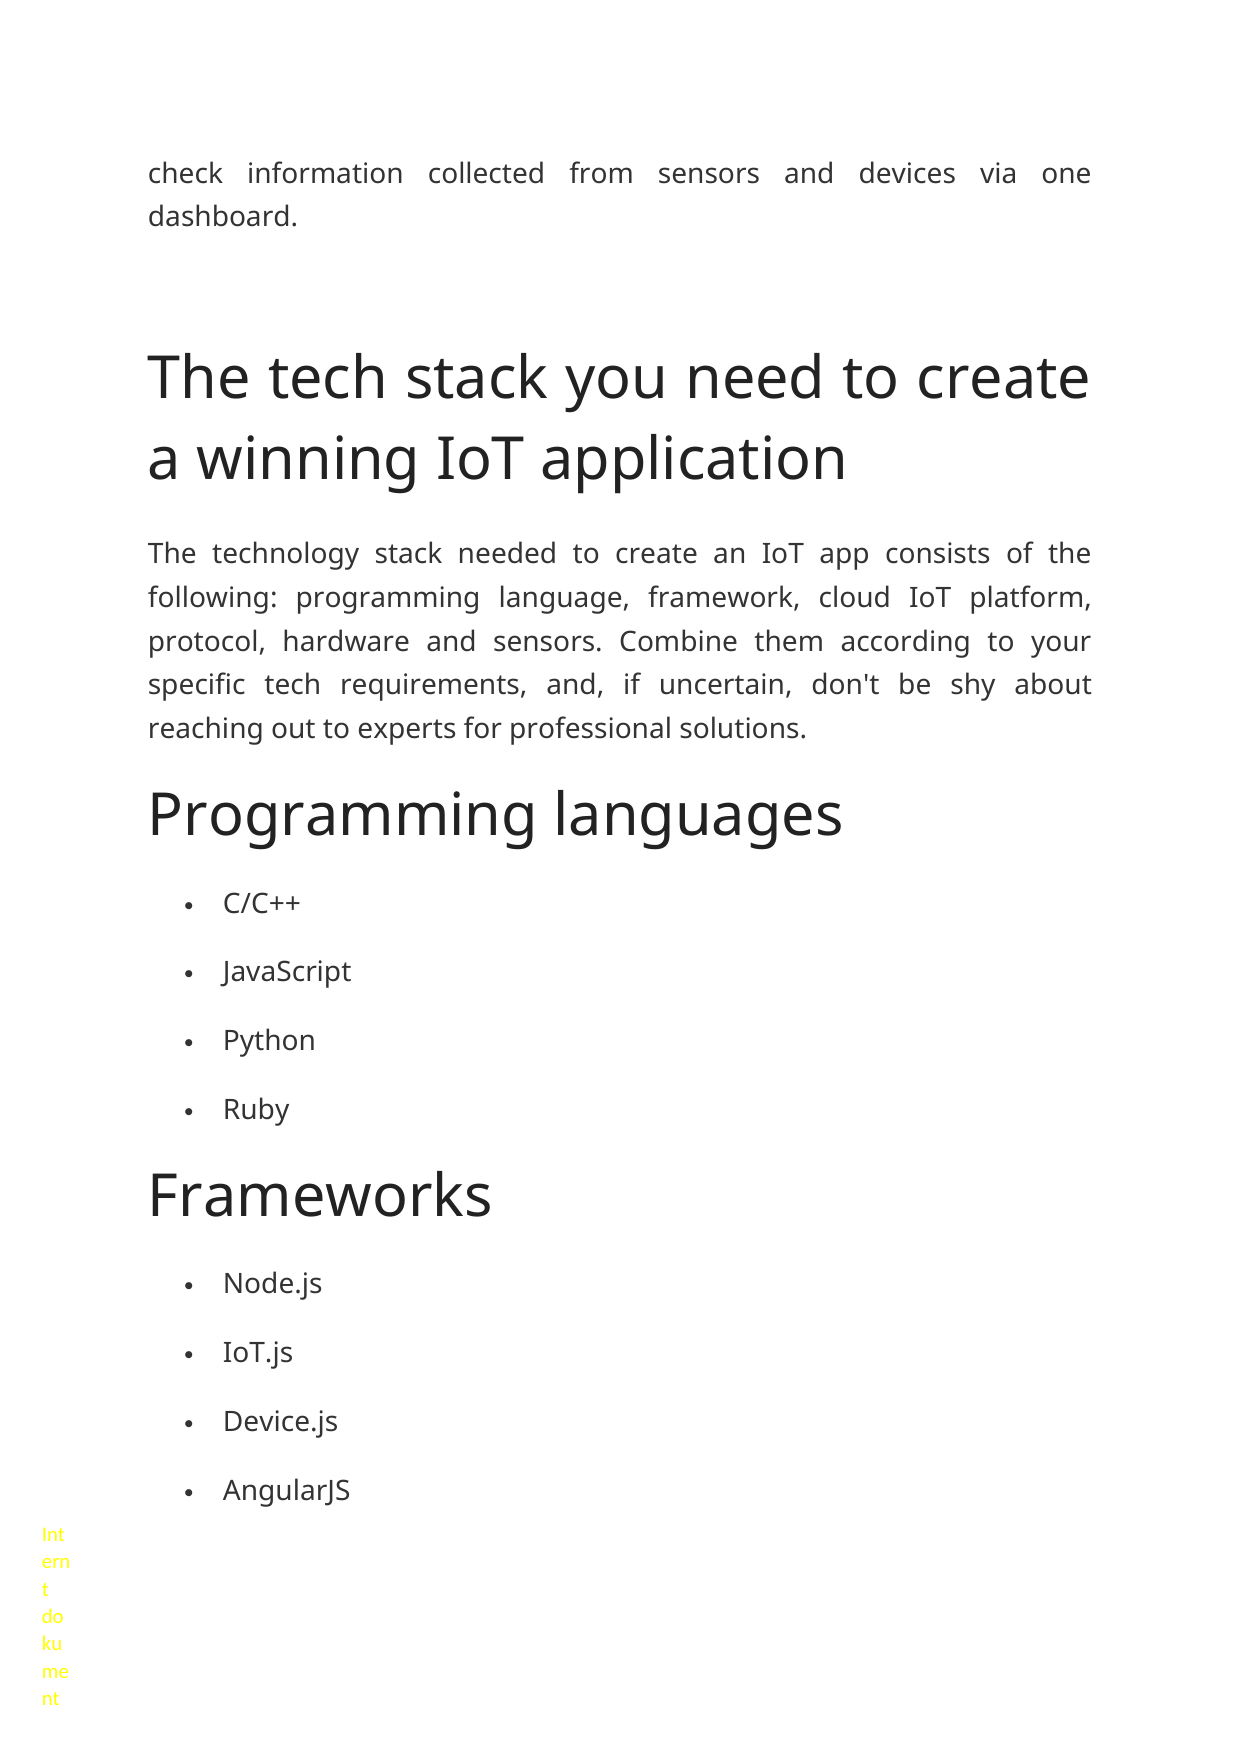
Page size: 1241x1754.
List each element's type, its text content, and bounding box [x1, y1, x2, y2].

subtitle Frameworks [148, 1153, 1093, 1233]
list C/C++ [185, 878, 1093, 921]
subtitle The tech stack you need to create a winning IoT application [148, 335, 1093, 497]
list Device.js [185, 1396, 1093, 1440]
subtitle Programming languages [148, 772, 1093, 853]
list Python [185, 1015, 1093, 1059]
list JavaScript [185, 946, 1093, 990]
list Node.js [185, 1258, 1093, 1302]
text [148, 148, 1093, 235]
list AngularJS [185, 1465, 1093, 1508]
text The technology stack needed to create an IoT app consists of the following: programming language, framework, cloud IoT platform, protocol, hardware and sensors. Combine them according to your specific tech requirements, and, if uncertain, don't be shy about reaching out to experts for professional solutions. [148, 528, 1093, 747]
list Ruby [185, 1084, 1093, 1128]
list IoT.js [185, 1327, 1093, 1371]
